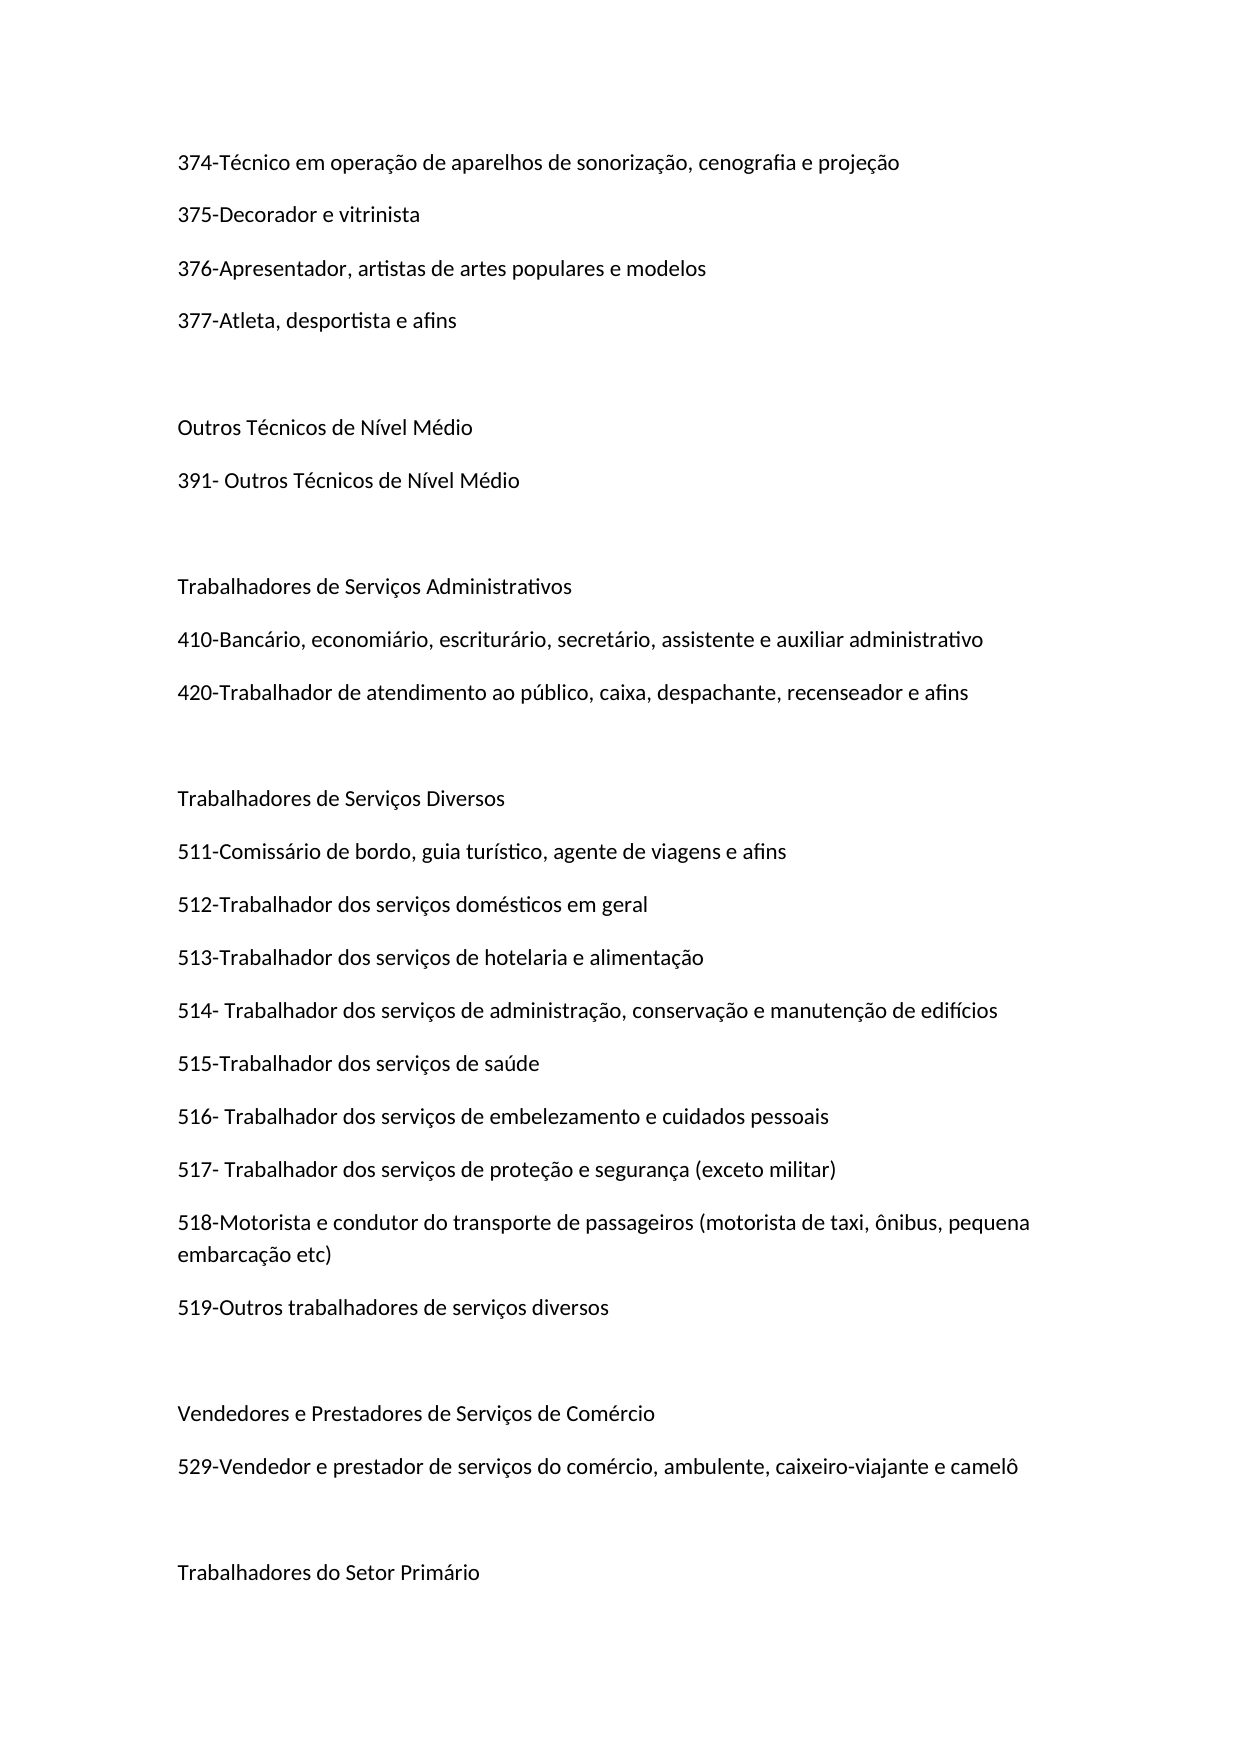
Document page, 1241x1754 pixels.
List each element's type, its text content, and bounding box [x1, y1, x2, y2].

text 515-Trabalhador dos serviços de saúde [177, 1049, 1063, 1077]
text 391- Outros Técnicos de Nível Médio [177, 466, 1063, 494]
text 420-Trabalhador de atendimento ao público, caixa, despachante, recenseador e afins [177, 678, 1063, 706]
text 513-Trabalhador dos serviços de hotelaria e alimentação [177, 943, 1063, 971]
text 514- Trabalhador dos serviços de administração, conservação e manutenção de edifícios [177, 996, 1063, 1024]
text 375-Decorador e vitrinista [177, 201, 1063, 229]
text Outros Técnicos de Nível Médio [177, 413, 1063, 441]
text 377-Atleta, desportista e afins [177, 307, 1063, 335]
text 512-Trabalhador dos serviços domésticos em geral [177, 890, 1063, 918]
text 518-Motorista e condutor do transporte de passageiros (motorista de taxi, ônibus, pequena embarcação etc) [177, 1208, 1063, 1268]
text Trabalhadores do Setor Primário [177, 1558, 1063, 1586]
text 376-Apresentador, artistas de artes populares e modelos [177, 254, 1063, 282]
text 529-Vendedor e prestador de serviços do comércio, ambulente, caixeiro-viajante e camelô [177, 1452, 1063, 1480]
text 519-Outros trabalhadores de serviços diversos [177, 1293, 1063, 1321]
text Vendedores e Prestadores de Serviços de Comércio [177, 1399, 1063, 1427]
text 410-Bancário, economiário, escriturário, secretário, assistente e auxiliar administrativo [177, 625, 1063, 653]
text 517- Trabalhador dos serviços de proteção e segurança (exceto militar) [177, 1155, 1063, 1183]
text 374-Técnico em operação de aparelhos de sonorização, cenografia e projeção [177, 148, 1063, 176]
text 516- Trabalhador dos serviços de embelezamento e cuidados pessoais [177, 1102, 1063, 1130]
text Trabalhadores de Serviços Diversos [177, 784, 1063, 812]
text Trabalhadores de Serviços Administrativos [177, 572, 1063, 600]
text 511-Comissário de bordo, guia turístico, agente de viagens e afins [177, 837, 1063, 865]
